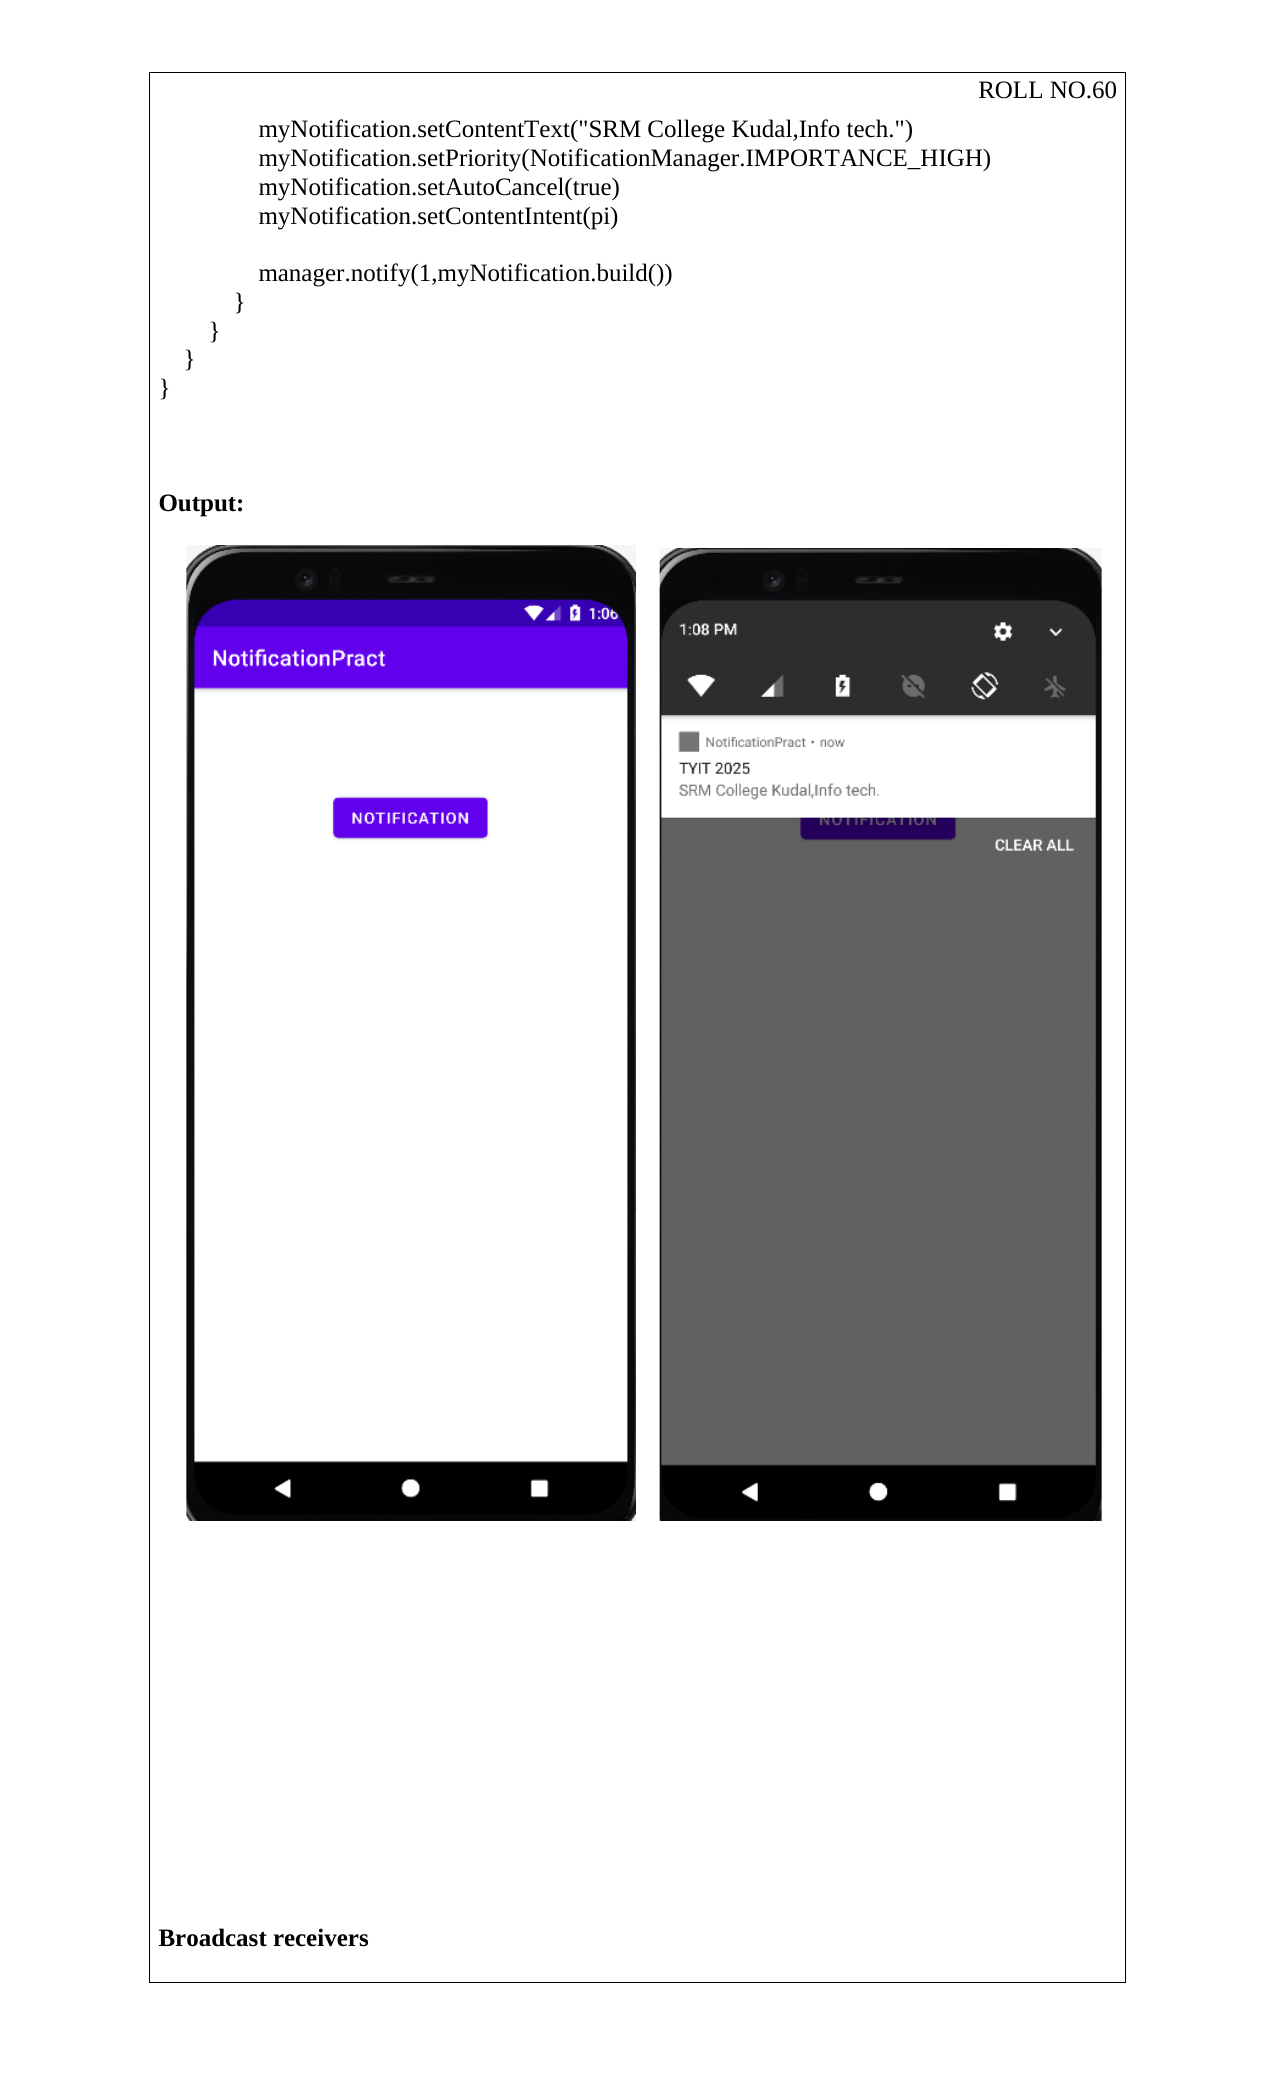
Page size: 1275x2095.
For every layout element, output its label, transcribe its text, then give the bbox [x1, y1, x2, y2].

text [158, 114, 1117, 402]
picture [659, 548, 1102, 1521]
text Broadcast receivers [158, 1923, 1117, 1951]
picture [186, 545, 636, 1521]
text Output: [158, 488, 1117, 517]
